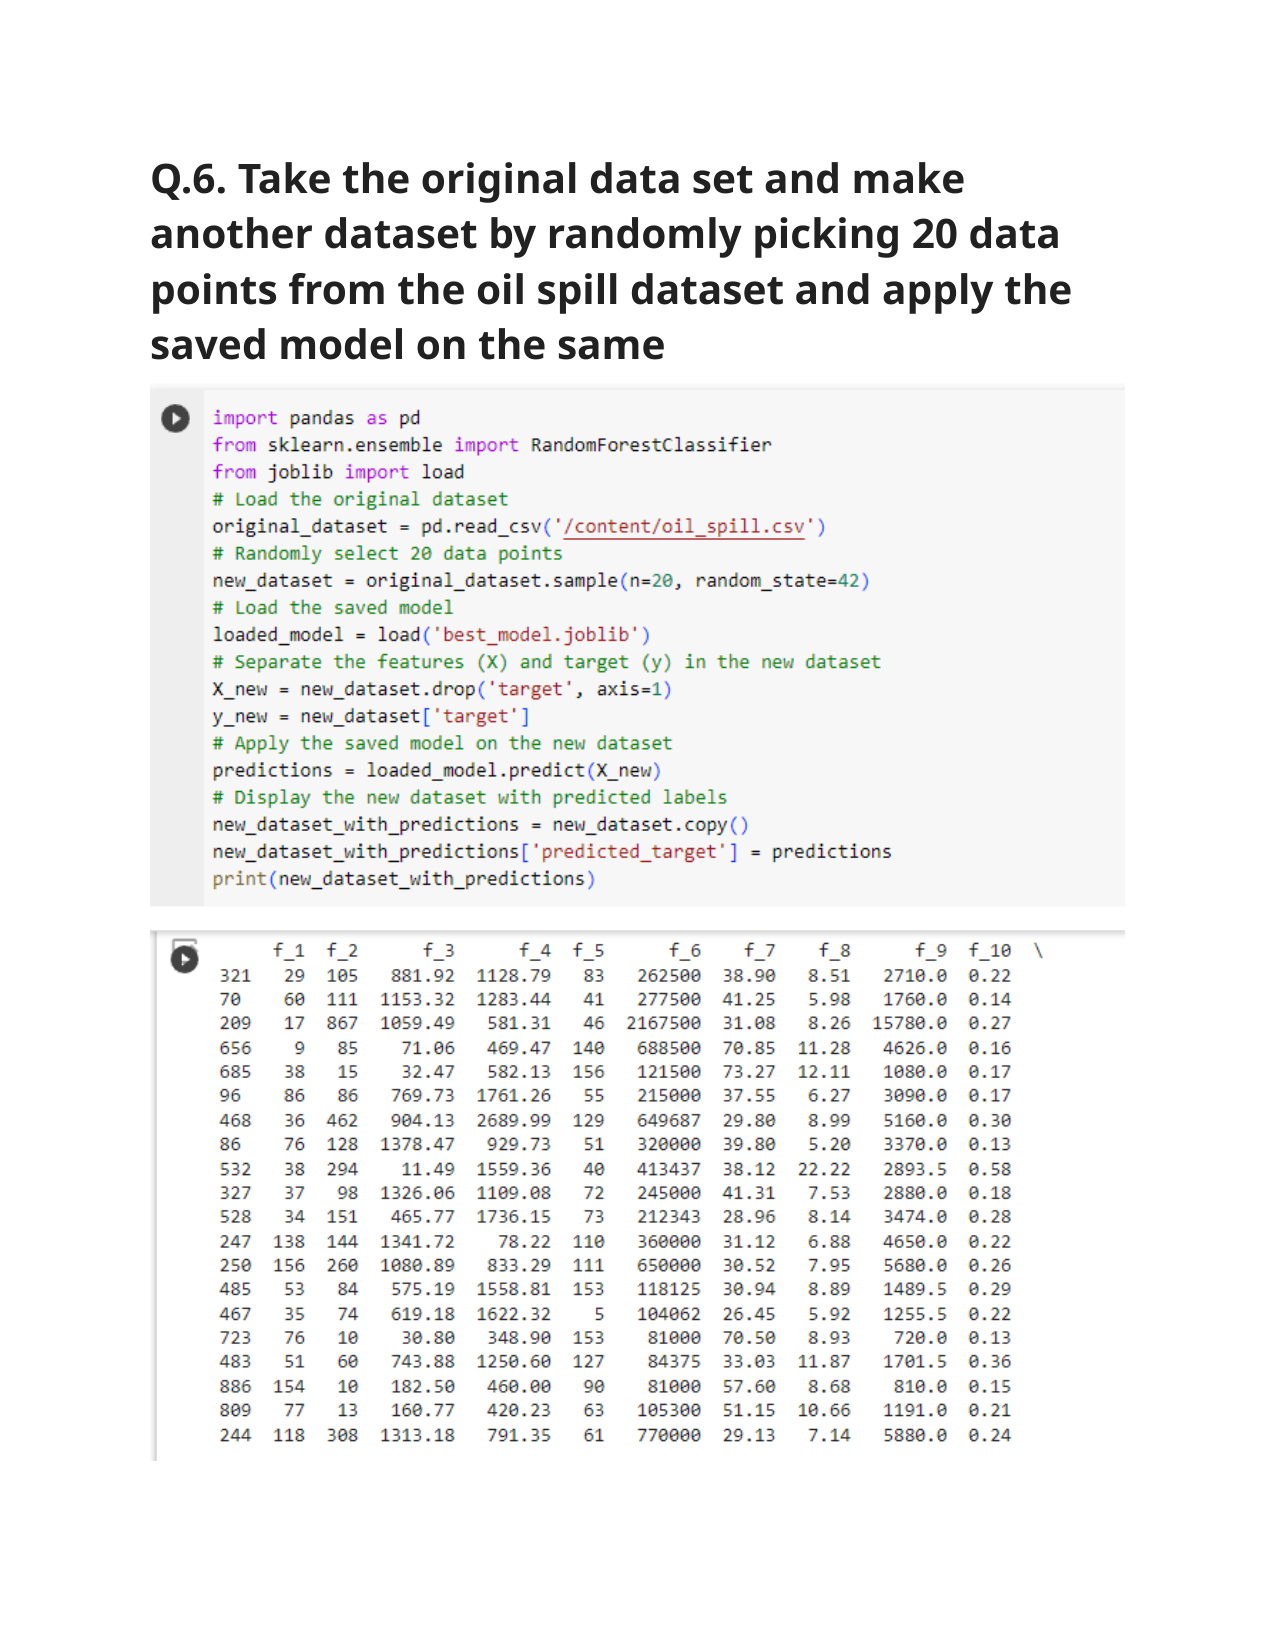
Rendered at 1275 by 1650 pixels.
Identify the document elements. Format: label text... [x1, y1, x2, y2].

subtitle Q.6. Take the original data set and make another dataset by randomly picking 20 data points from the oil spill dataset and apply the saved model on the same [150, 150, 1125, 371]
picture [150, 383, 1125, 918]
picture [150, 930, 1125, 1461]
